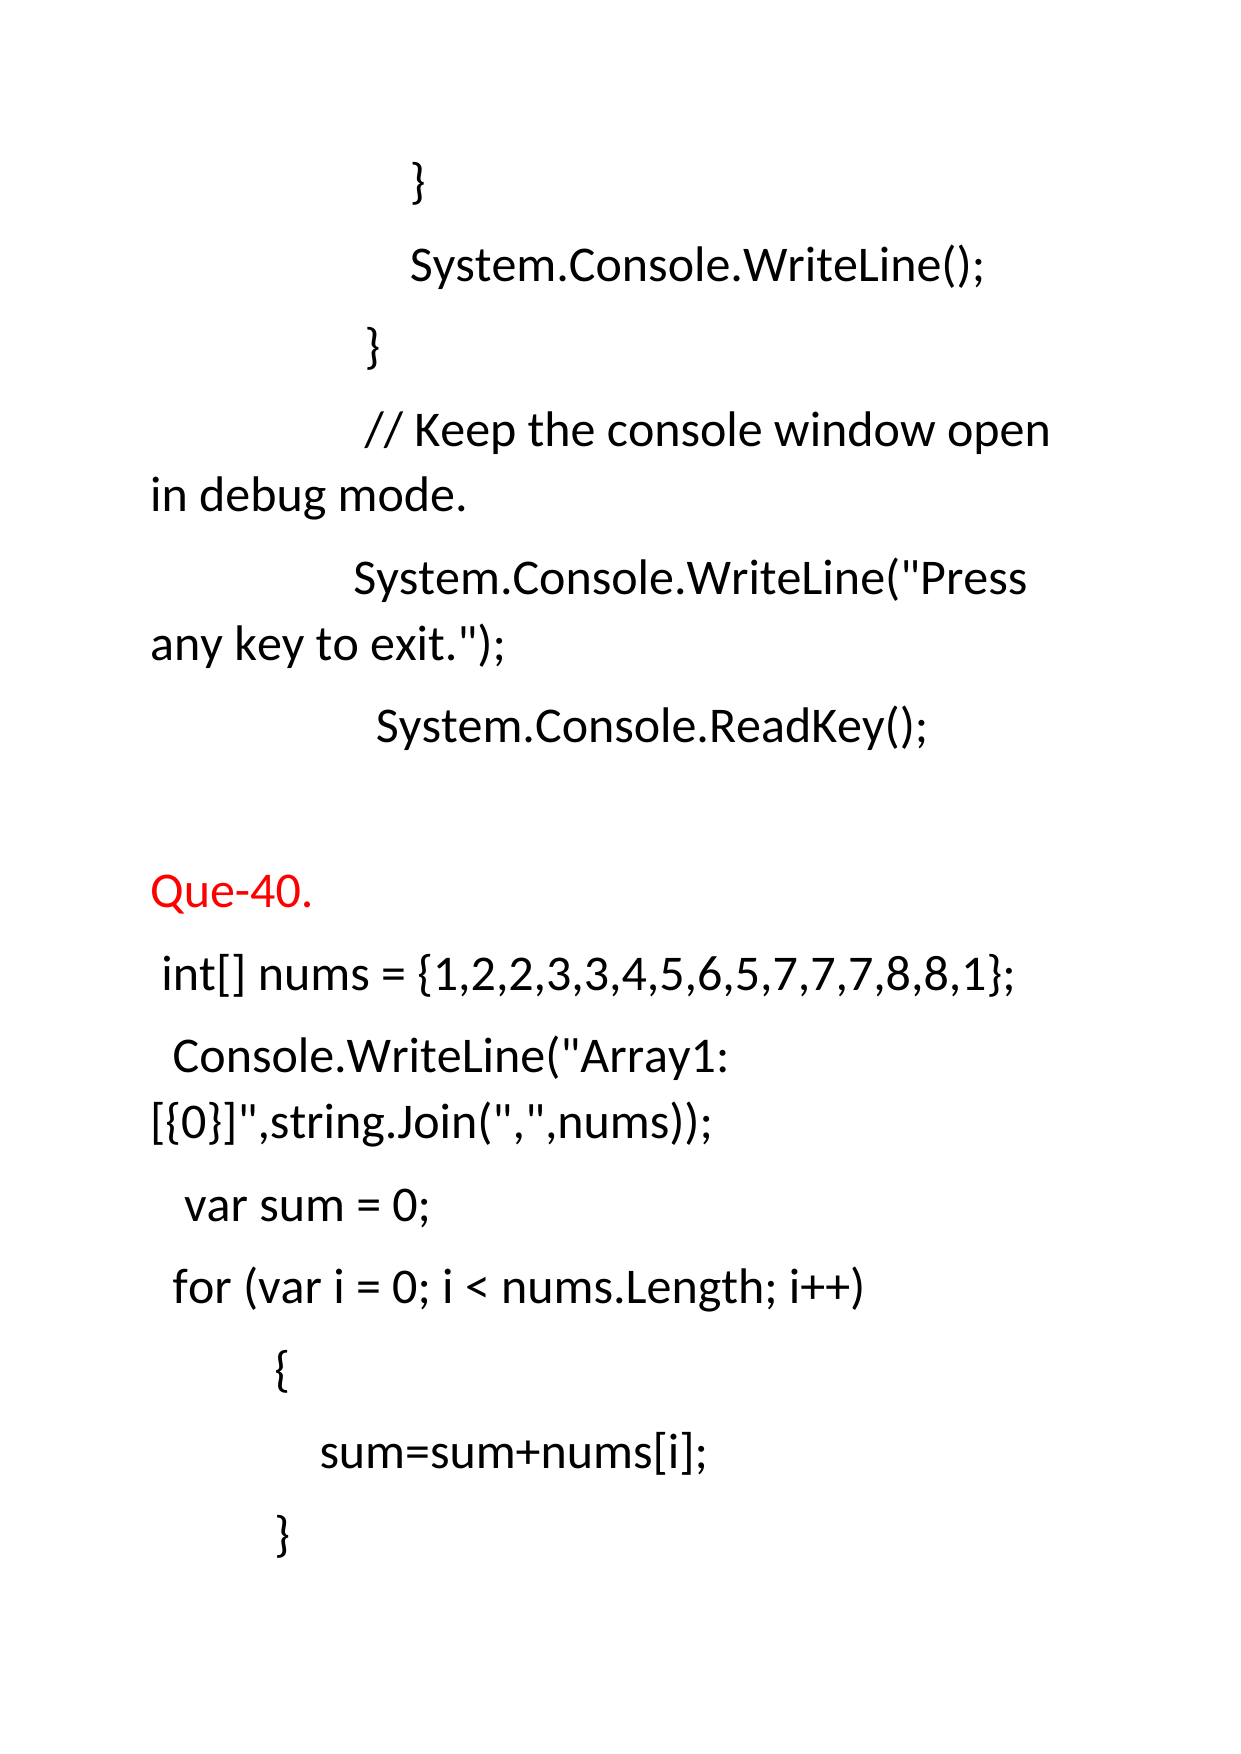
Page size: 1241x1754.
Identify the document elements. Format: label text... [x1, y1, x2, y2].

text sum=sum+nums[i]; [150, 1420, 1090, 1481]
text } [150, 1502, 1090, 1563]
text System.Console.ReadKey(); [150, 694, 1090, 755]
text Que-40. [150, 859, 1090, 920]
text int[] nums = {1,2,2,3,3,4,5,6,5,7,7,7,8,8,1}; [150, 942, 1090, 1003]
text { [150, 1337, 1090, 1398]
text // Keep the console window open in debug mode. [150, 397, 1090, 524]
text Console.WriteLine("Array1:[{0}]",string.Join(",",nums)); [150, 1024, 1090, 1151]
text var sum = 0; [150, 1172, 1090, 1233]
text for (var i = 0; i < nums.Length; i++) [150, 1255, 1090, 1316]
text } [150, 150, 1090, 211]
text System.Console.WriteLine(); [150, 232, 1090, 293]
text } [150, 315, 1090, 376]
text System.Console.WriteLine("Press any key to exit."); [150, 546, 1090, 673]
